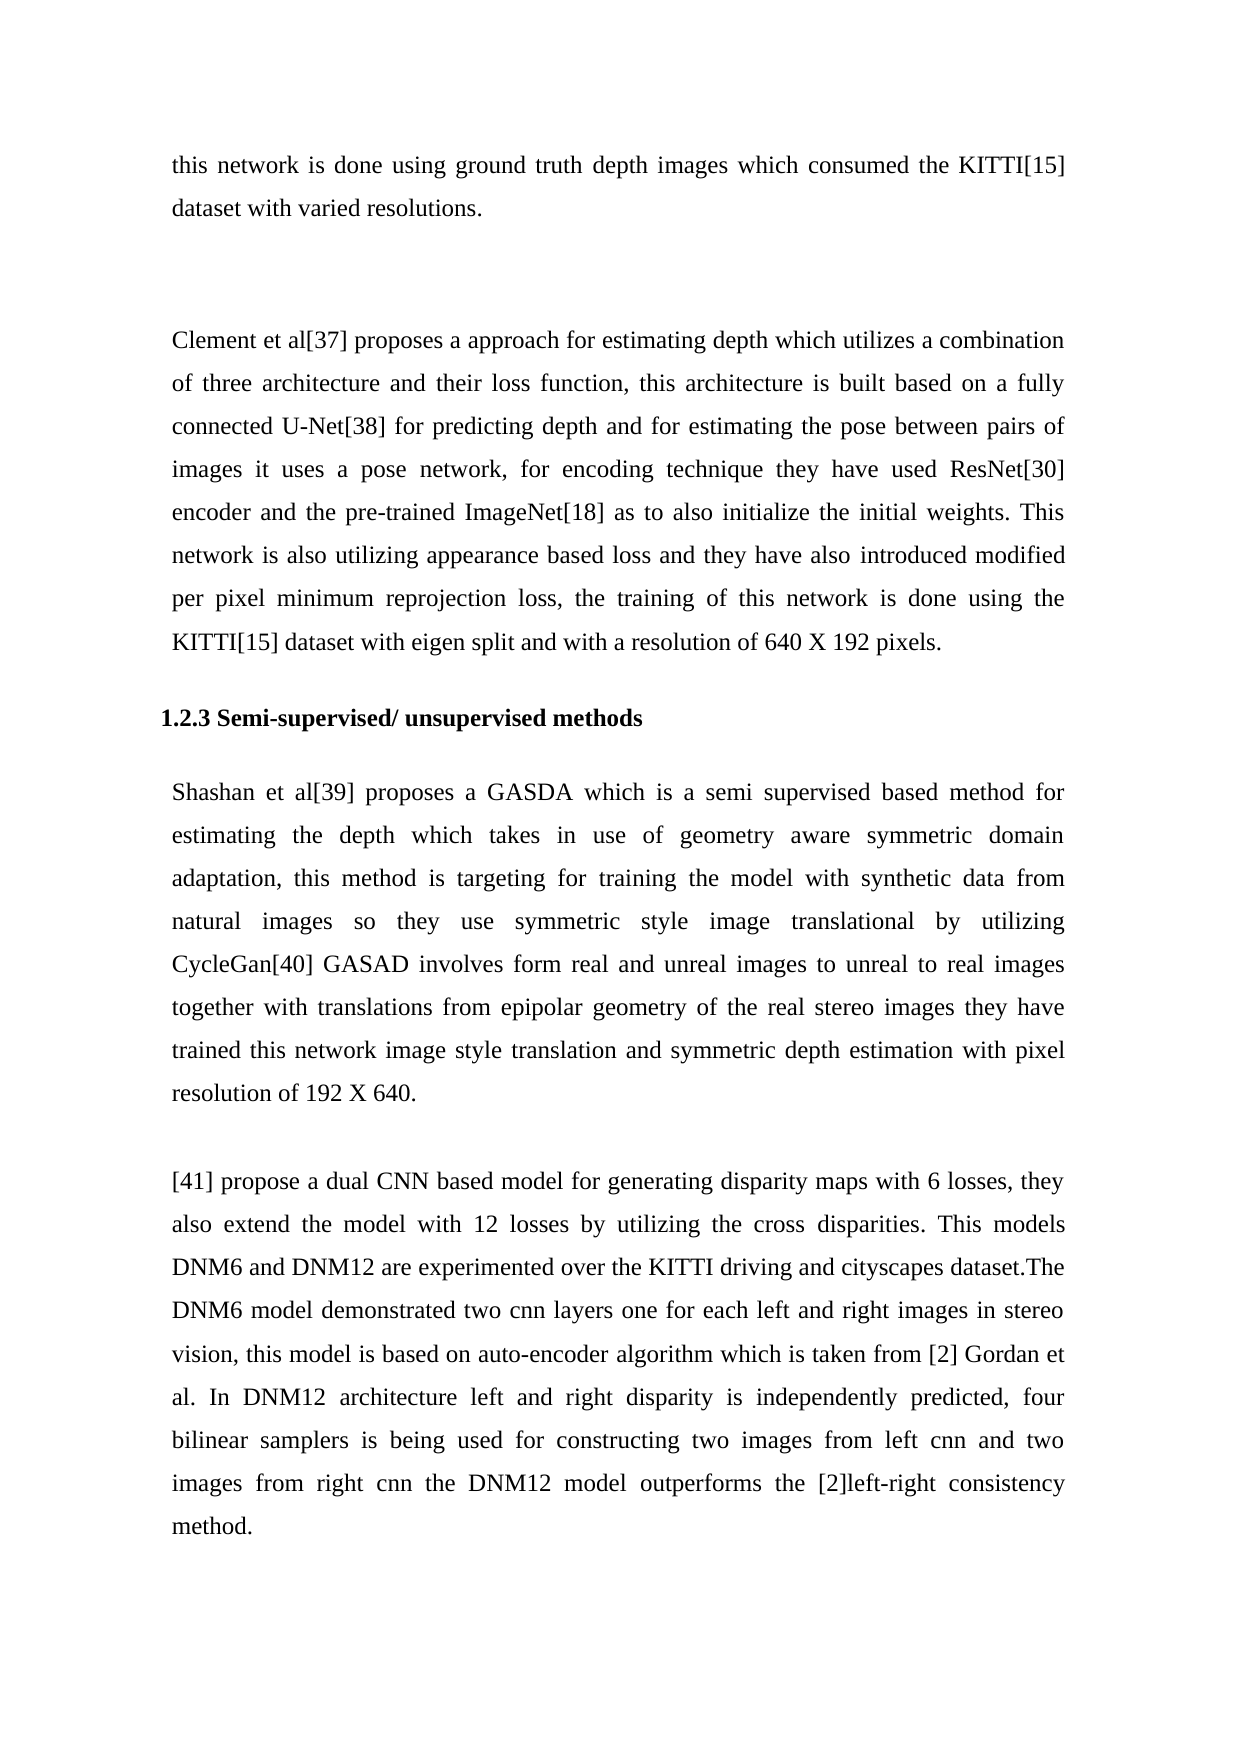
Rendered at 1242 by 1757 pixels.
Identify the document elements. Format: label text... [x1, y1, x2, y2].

text Clement et al[37] proposes a approach for estimating depth which utilizes a combination of three architecture and their loss function, this architecture is built based on a fully connected U-Net[38] for predicting depth and for estimating the pose between pairs of images it uses a pose network, for encoding technique they have used ResNet[30] encoder and the pre-trained ImageNet[18] as to also initialize the initial weights. This network is also utilizing appearance based loss and they have also introduced modified per pixel minimum reprojection loss, the training of this network is done using the KITTI[15] dataset with eigen split and with a resolution of 640 X 192 pixels. [172, 325, 1065, 655]
subtitle 1.2.3 Semi-supervised/ unsupervised methods [160, 703, 1093, 732]
text [41] propose a dual CNN based model for generating disparity maps with 6 losses, they also extend the model with 12 losses by utilizing the cross disparities. This models DNM6 and DNM12 are experimented over the KITTI driving and cityscapes dataset.The DNM6 model demonstrated two cnn layers one for each left and right images in stereo vision, this model is based on auto-encoder algorithm which is taken from [2] Gordan et al. In DNM12 architecture left and right disparity is independently predicted, four bilinear samplers is being used for constructing two images from left cnn and two images from right cnn the DNM12 model outperforms the [2]left-right consistency method. [172, 1166, 1065, 1540]
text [172, 150, 1065, 222]
text Shashan et al[39] proposes a GASDA which is a semi supervised based method for estimating the depth which takes in use of geometry aware symmetric domain adaptation, this method is targeting for training the model with synthetic data from natural images so they use symmetric style image translational by utilizing CycleGan[40] GASAD involves form real and unreal images to unreal to real images together with translations from epipolar geometry of the real stereo images they have trained this network image style translation and symmetric depth estimation with pixel resolution of 192 X 640. [172, 777, 1065, 1107]
